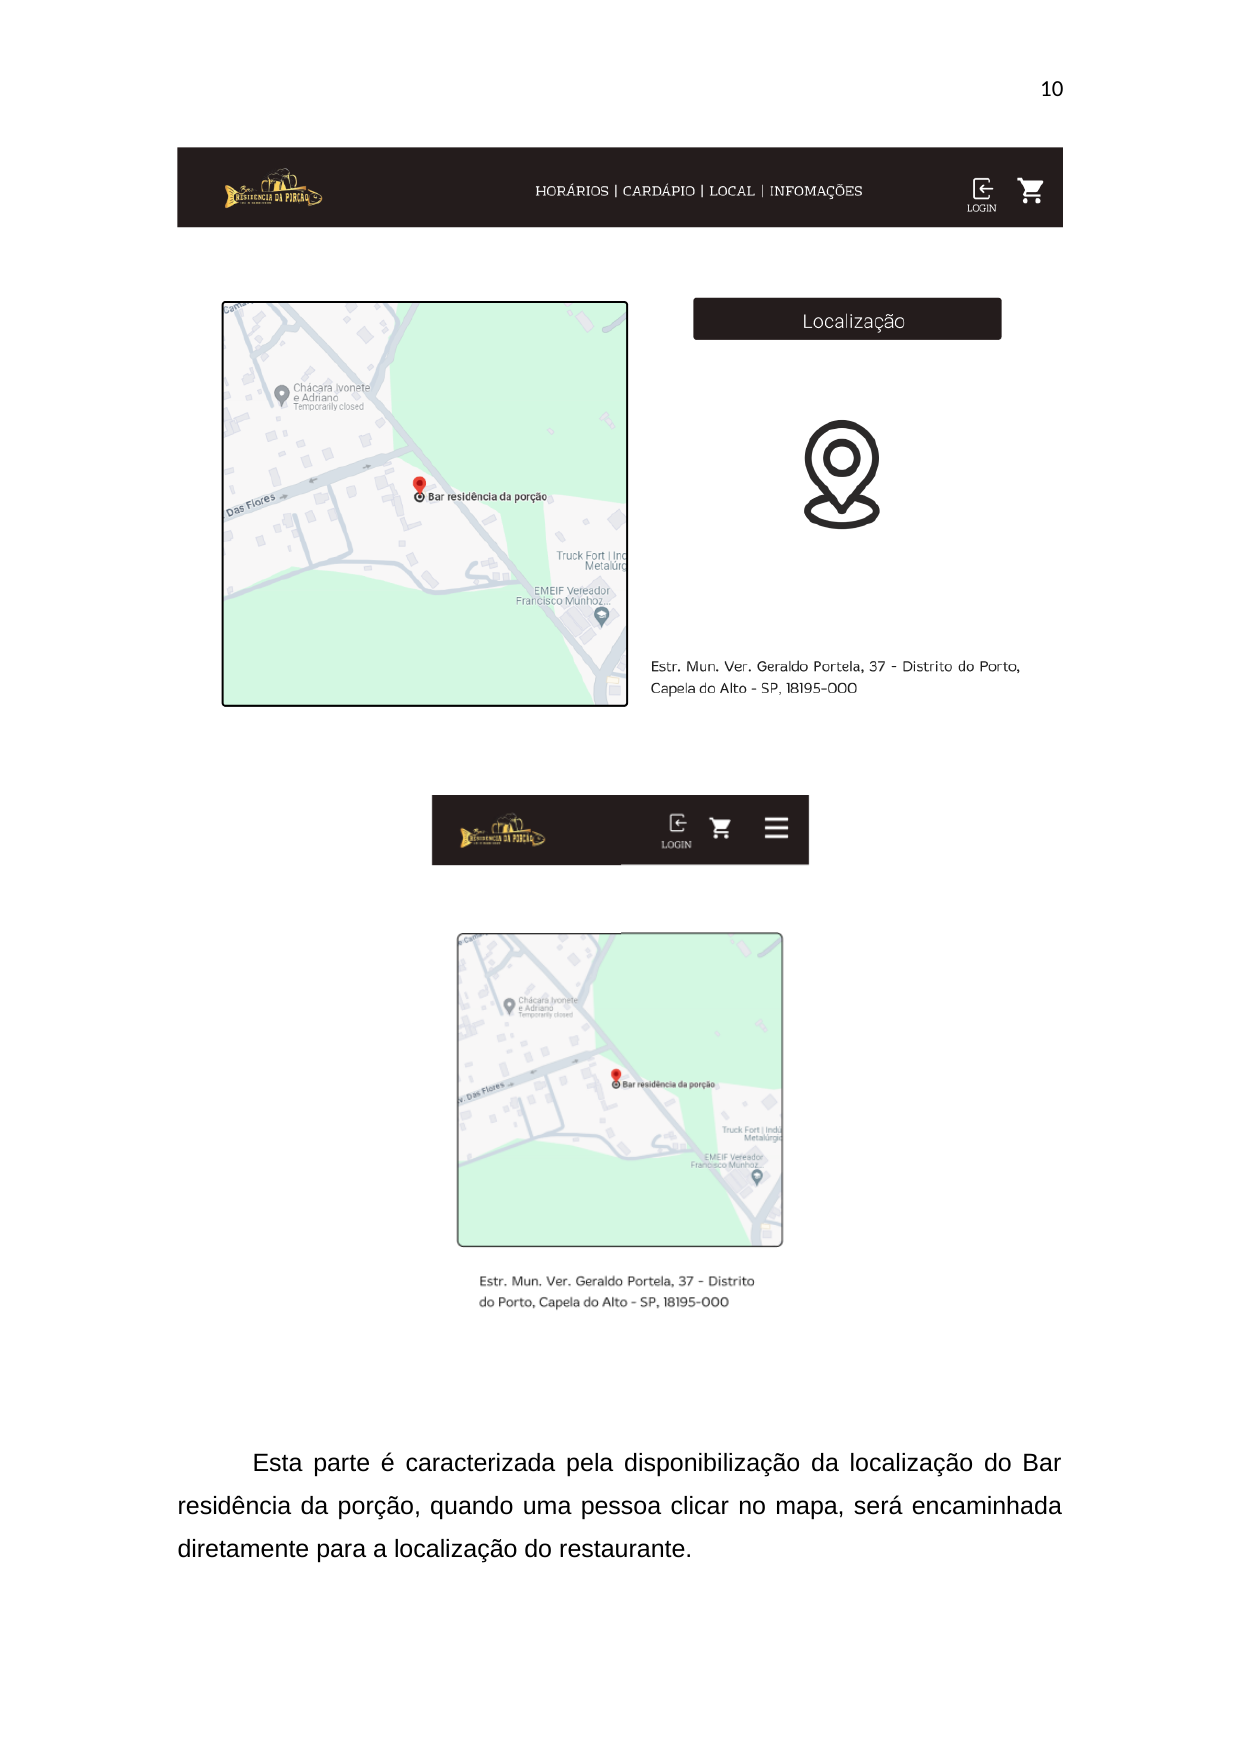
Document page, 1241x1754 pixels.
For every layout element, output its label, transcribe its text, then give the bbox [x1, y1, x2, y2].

text Esta parte é caracterizada pela disponibilização da localização do Bar residência da porção, quando uma pessoa clicar no mapa, será encaminhada diretamente para a localização do restaurante. [177, 1448, 1063, 1563]
picture [177, 147, 1063, 777]
picture [430, 795, 810, 1429]
